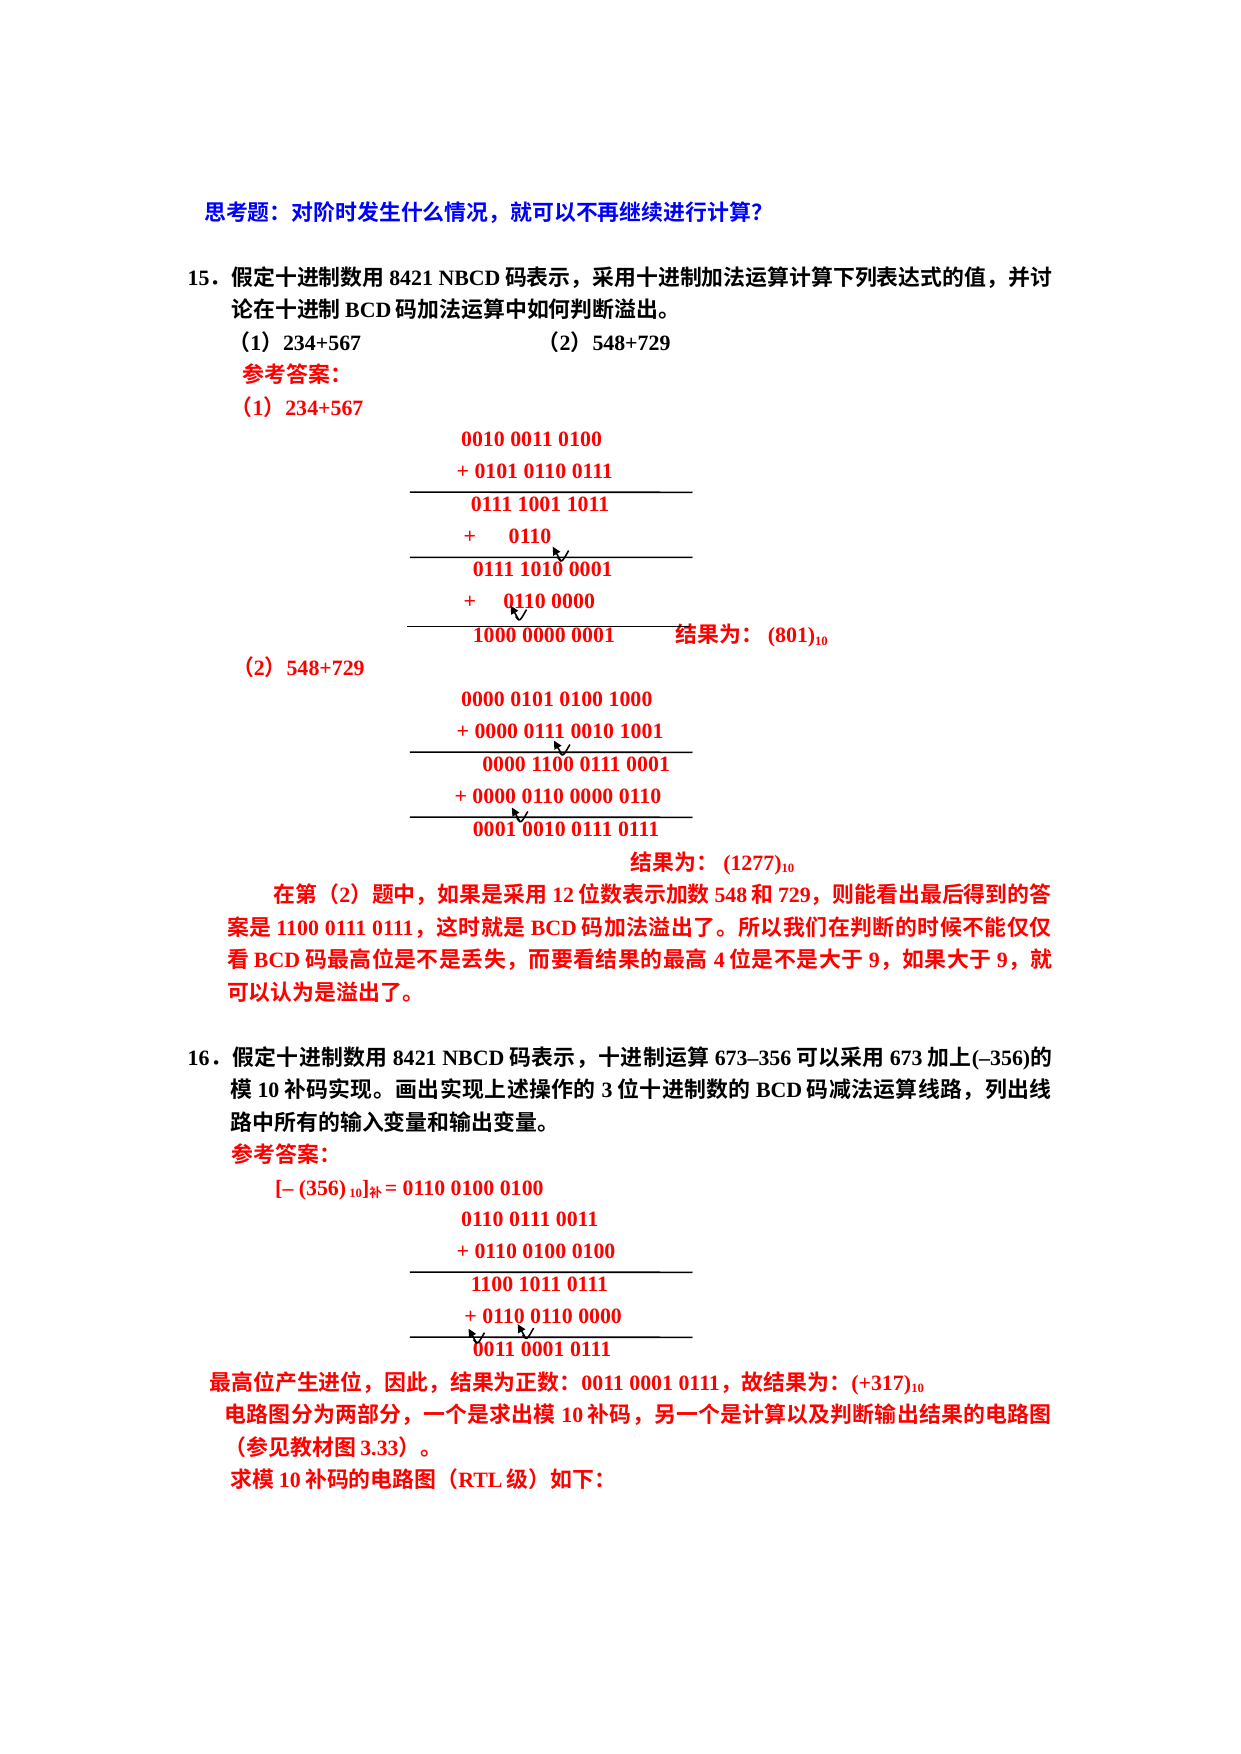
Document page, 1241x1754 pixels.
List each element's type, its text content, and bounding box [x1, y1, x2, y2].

text 求模10补码的电路图（RTL级）如下： [187, 1462, 1053, 1494]
text 电路图分为两部分，一个是求出模10补码，另一个是计算以及判断输出结果的电路图（参见教材图3.33）。 [224, 1397, 1053, 1462]
text 思考题：对阶时发生什么情况，就可以不再继续进行计算？ [187, 194, 1053, 227]
text 最高位产生进位，因此，结果为正数：0011 0001 0111，故结果为：(+317)10 [187, 1364, 1053, 1397]
text + 0000 0110 0000 0110 [418, 779, 1053, 812]
text + 0110 0110 0000 [187, 1299, 1053, 1332]
text 0010 0011 0100 [187, 422, 1053, 454]
text 参考答案： [187, 357, 1053, 389]
text 结果为： (1277)10 [187, 844, 1053, 877]
text 0000 0101 0100 1000 [187, 682, 1053, 714]
text 1000 0000 0001 结果为： (801)10 [187, 617, 1053, 649]
text 0110 0111 0011 [187, 1202, 1053, 1234]
text 0111 1010 0001 [187, 552, 1053, 584]
text 0001 0010 0111 0111 [187, 812, 1053, 844]
text （2）548+729 [187, 649, 1053, 682]
text （1）234+567 （2）548+729 [225, 324, 1053, 357]
text + 0000 0111 0010 1001 [398, 714, 1053, 747]
text 在第（2）题中，如果是采用12位数表示加数548和729，则能看出最后得到的答案是1100 0111 0111，这时就是BCD码加法溢出了。所以我们在判断的时候不能仅仅看BCD码最高位是不是丢失，而要看结果的最高4位是不是大于9，如果大于9，就可以认为是溢出了。 [227, 877, 1053, 1007]
text + 0110 0000 [187, 584, 1053, 617]
text 0011 0001 0111 [187, 1332, 1053, 1364]
text （1）234+567 [187, 389, 1053, 422]
text + 0110 [187, 519, 1053, 552]
text 0111 1001 1011 [269, 487, 1053, 519]
text 15．假定十进制数用8421 NBCD码表示，采用十进制加法运算计算下列表达式的值，并讨论在十进制BCD码加法运算中如何判断溢出。 [187, 259, 1053, 324]
text 0000 1100 0111 0001 [187, 747, 1053, 779]
text 16．假定十进制数用8421 NBCD码表示，十进制运算673–356可以采用673加上(–356)的模10补码实现。画出实现上述操作的3位十进制数的BCD码减法运算线路，列出线路中所有的输入变量和输出变量。 [187, 1039, 1053, 1137]
text 参考答案： [187, 1137, 1053, 1169]
text [– (356) 10]补 = 0110 0100 0100 [187, 1169, 1053, 1202]
text 1100 1011 0111 [269, 1267, 1053, 1299]
text + 0101 0110 0111 [398, 454, 1053, 487]
text + 0110 0100 0100 [398, 1234, 1053, 1267]
